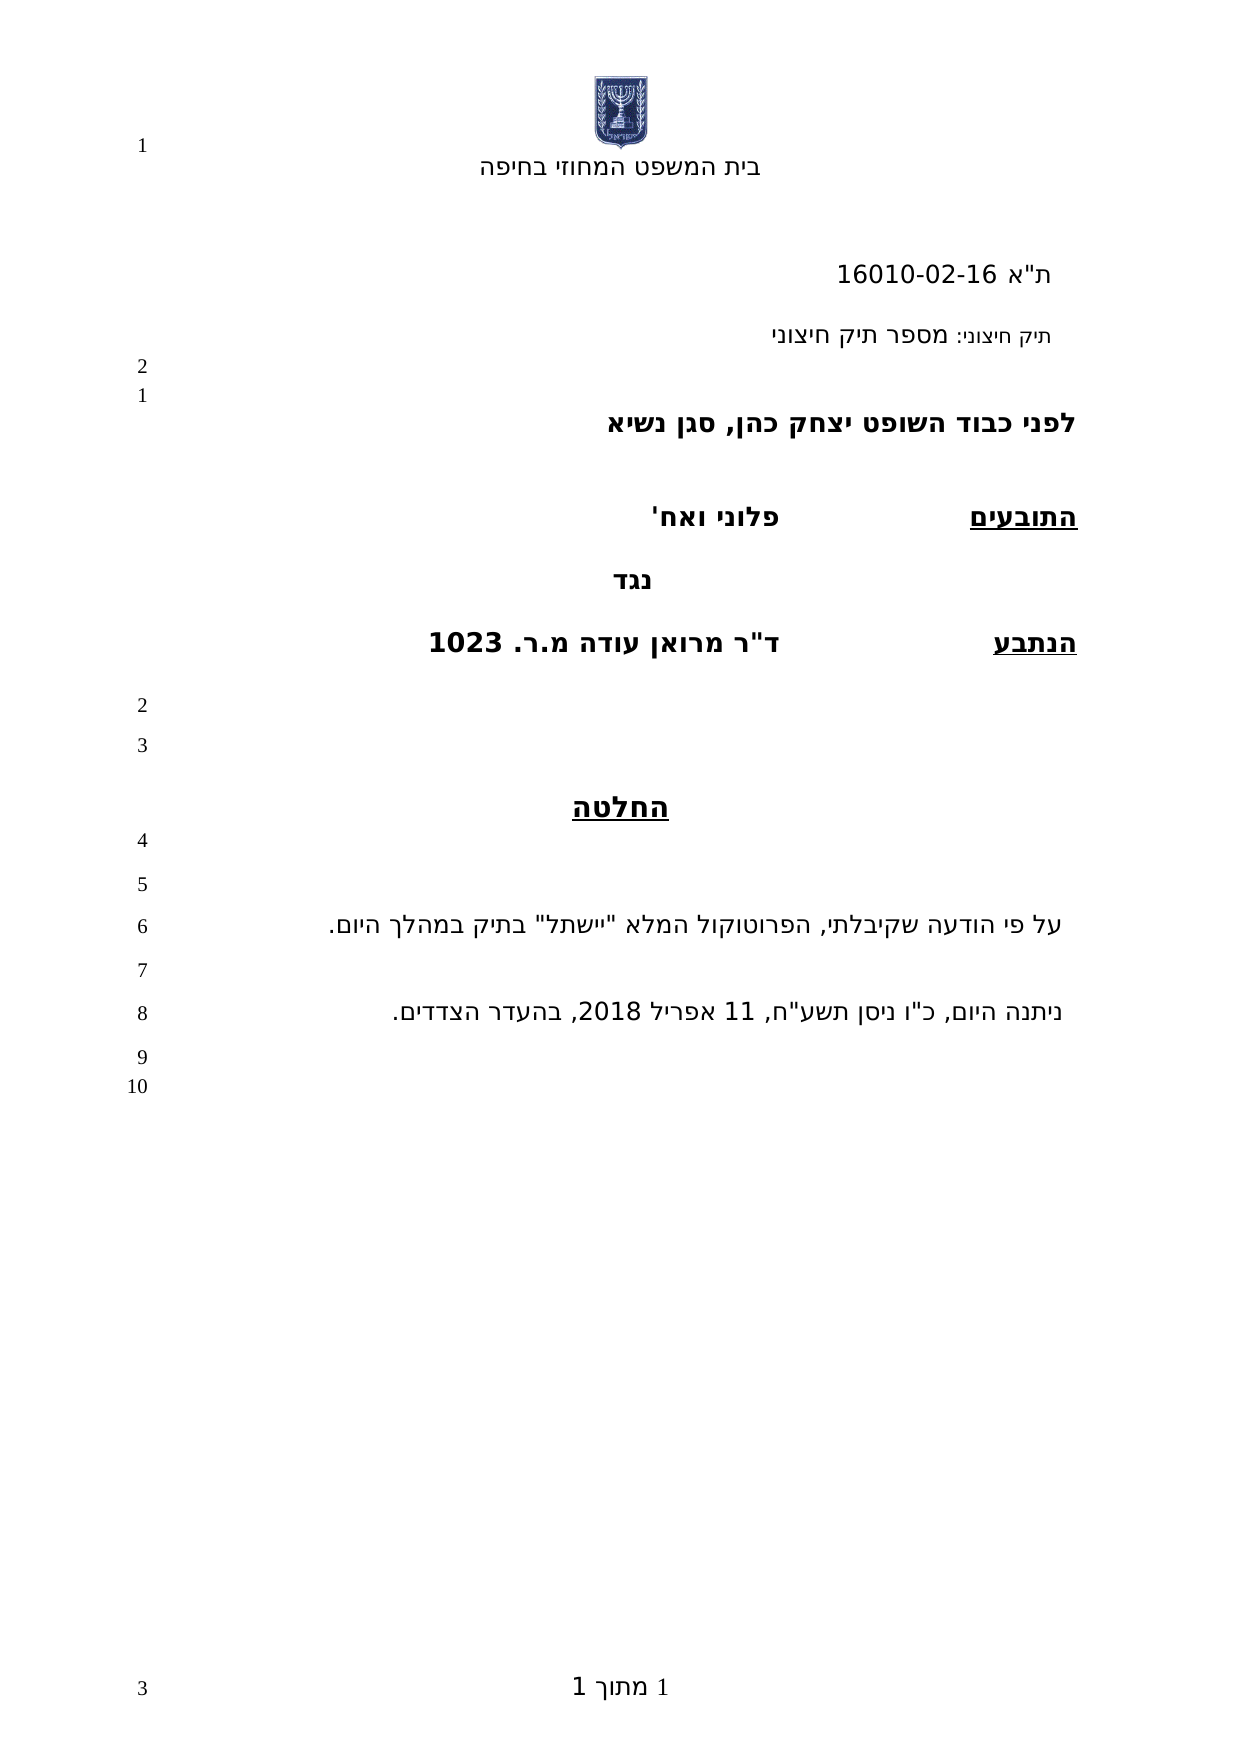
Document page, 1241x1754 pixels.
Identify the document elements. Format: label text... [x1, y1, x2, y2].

table_cell התובעים [791, 501, 1091, 564]
text ניתנה היום, , , בהעדר הצדדים. [177, 997, 1063, 1027]
picture [589, 75, 651, 152]
table_cell פלוני ואח' [174, 501, 791, 564]
table_header לפני כבוד השופט יצחק כהן, סגן נשיא [180, 408, 1088, 501]
table_cell הנתבע [791, 627, 1091, 689]
table_cell ד"ר מרואן עודה מ.ר. 1023 [174, 627, 791, 689]
table_cell נגד [174, 564, 1091, 627]
text על פי הודעה שקיבלתי, הפרוטוקול המלא "יישתל" בתיק במהלך היום. [177, 911, 1063, 940]
table_header החלטה [161, 790, 1079, 824]
